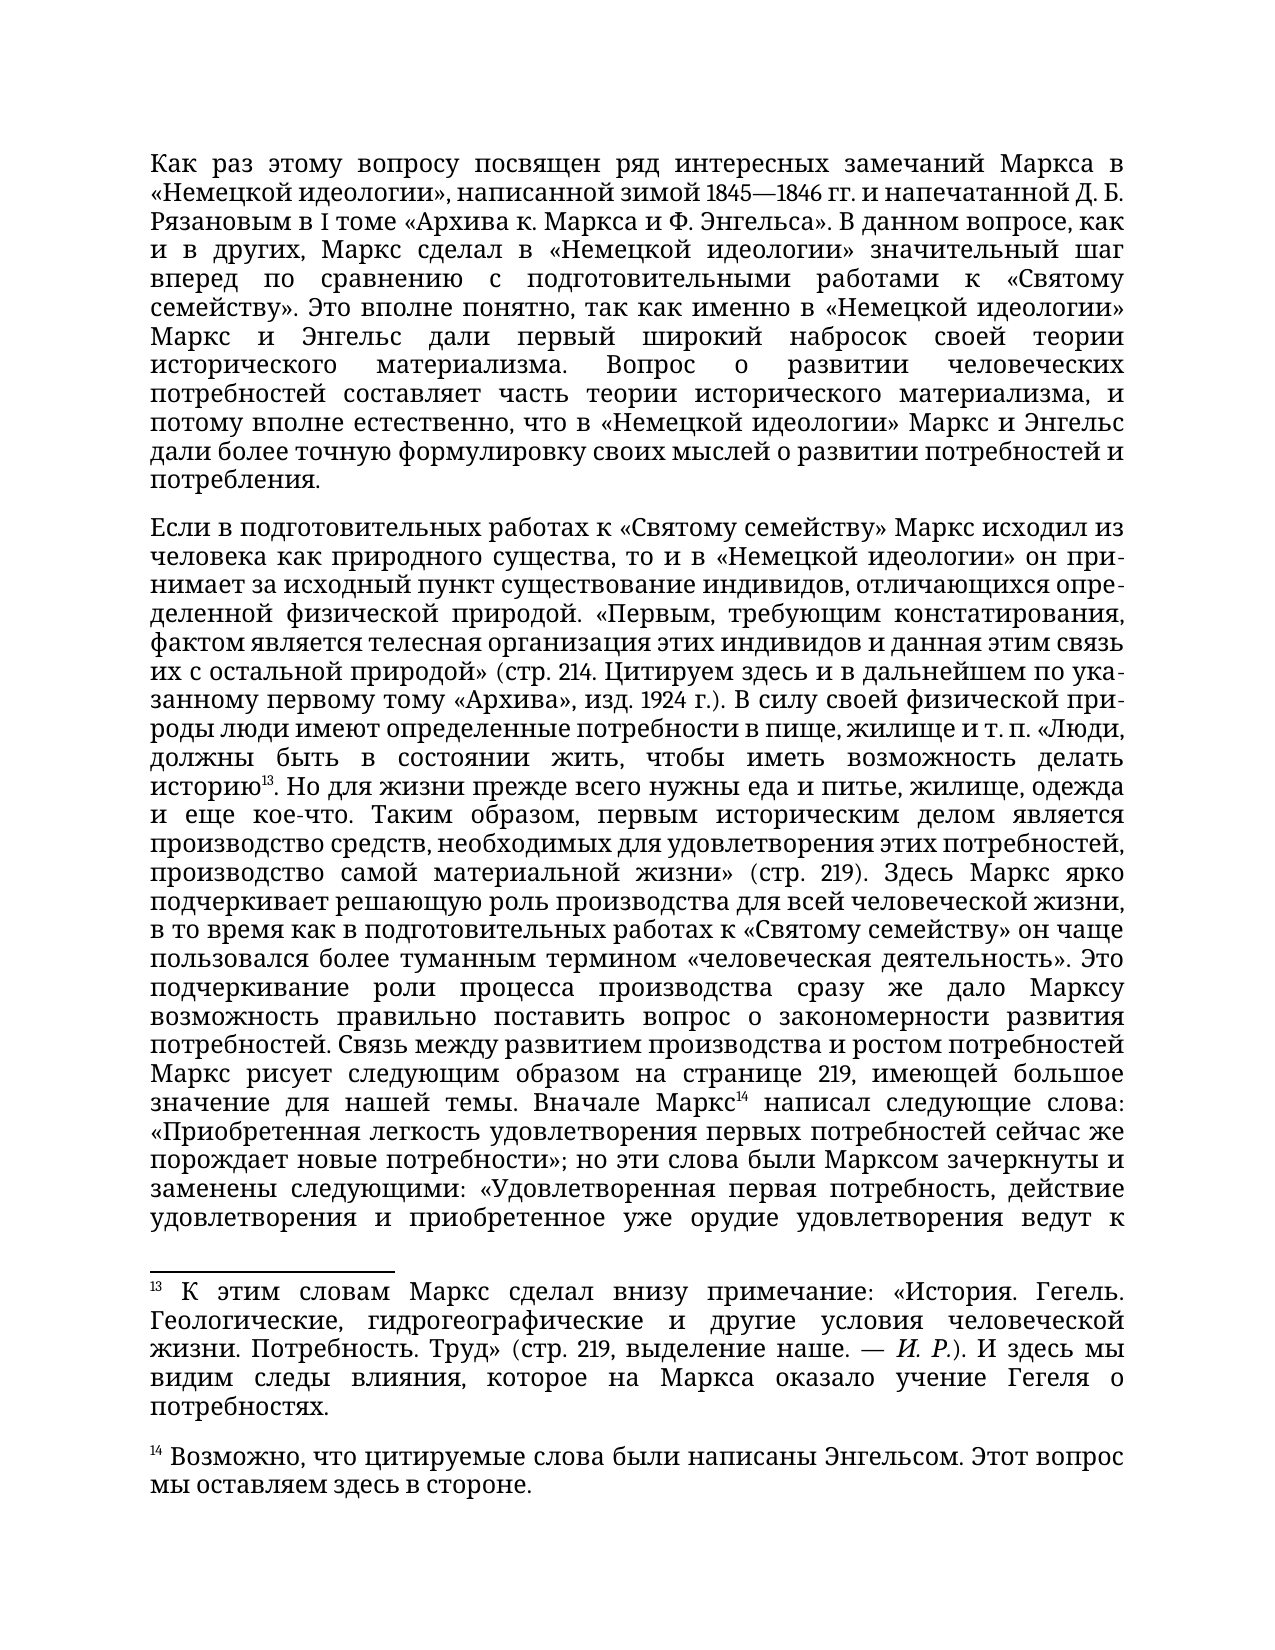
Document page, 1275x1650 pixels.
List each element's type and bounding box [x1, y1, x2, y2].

text [150, 150, 1125, 495]
text [150, 514, 1125, 1232]
